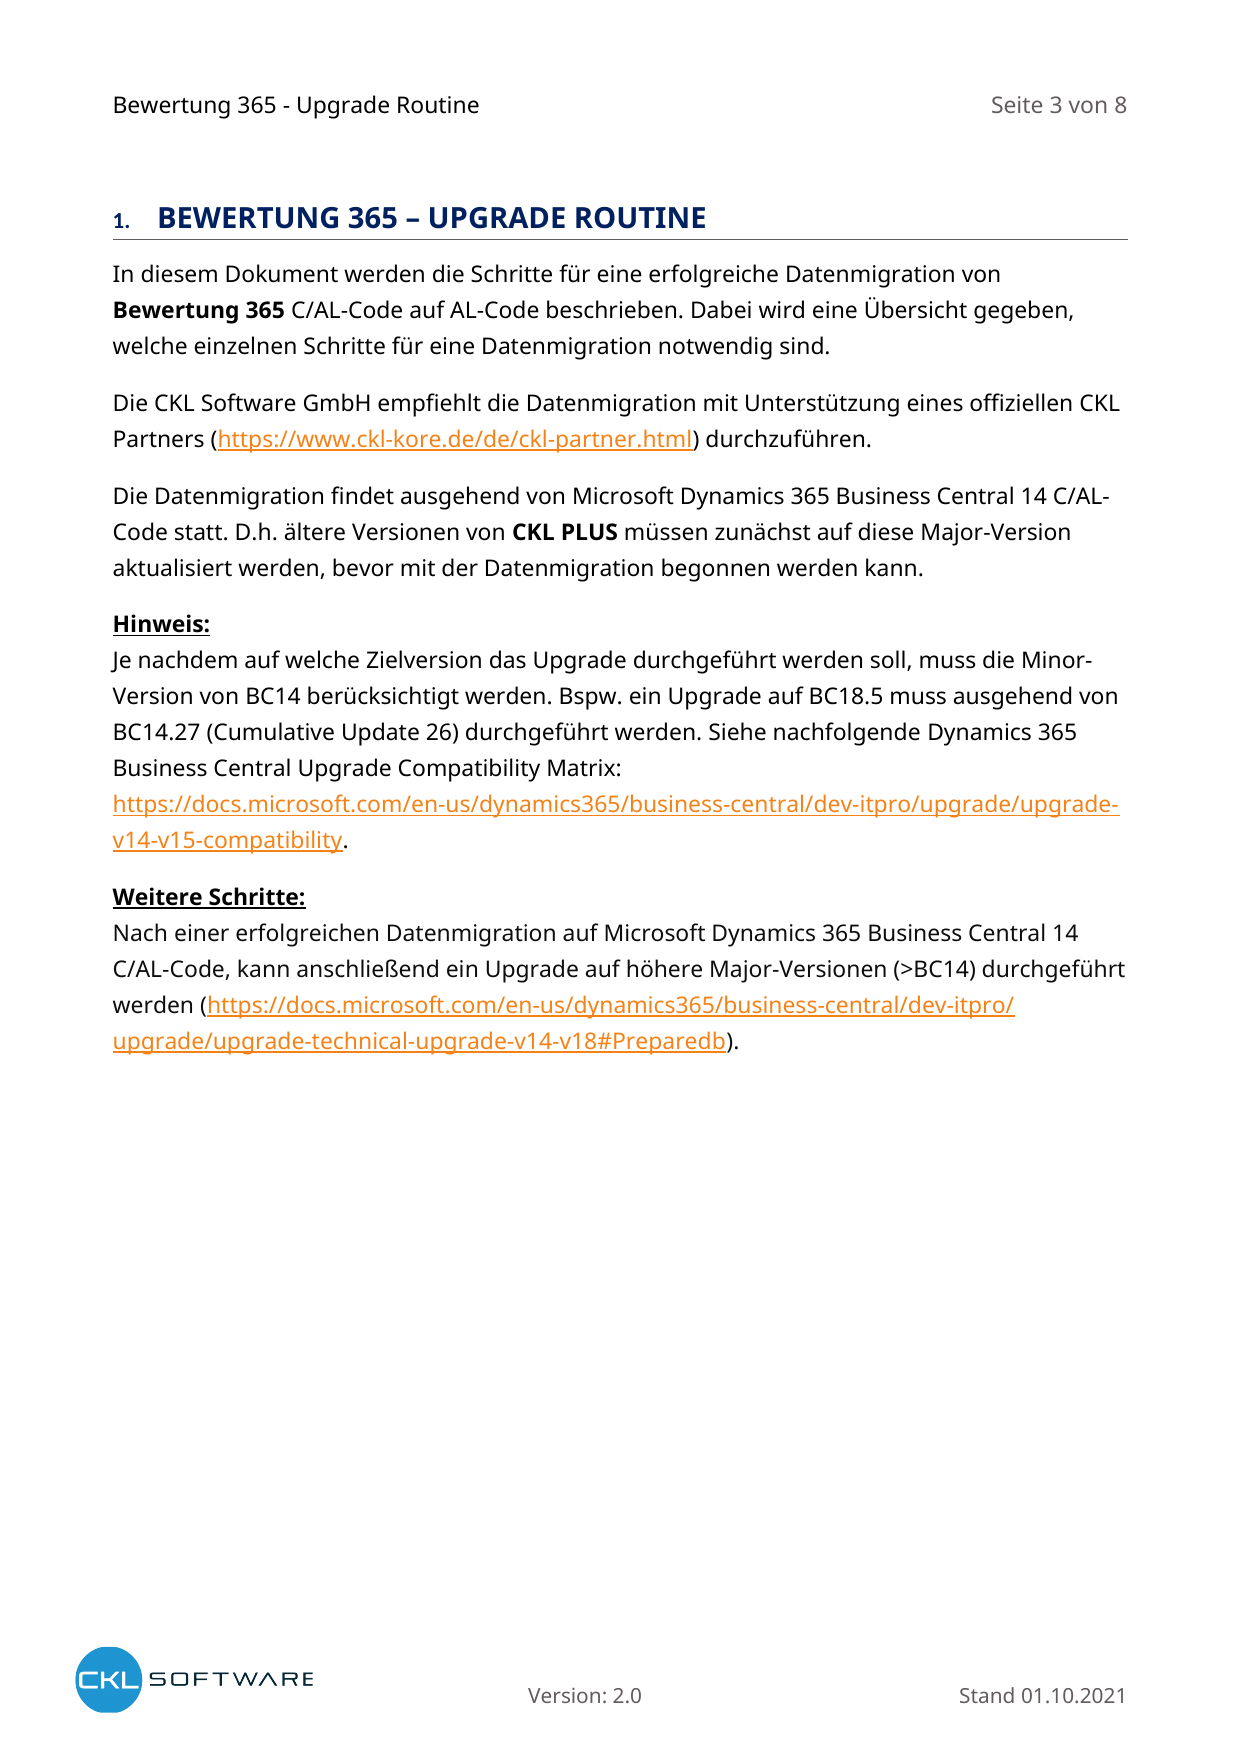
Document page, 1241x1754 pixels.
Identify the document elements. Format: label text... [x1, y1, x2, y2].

text Weitere Schritte: [112, 881, 1128, 912]
text Die Datenmigration findet ausgehend von Microsoft Dynamics 365 Business Central 14 C/AL-Code statt. D.h. ältere Versionen von CKL PLUS müssen zunächst auf diese Major-Version aktualisiert werden, bevor mit der Datenmigration begonnen werden kann. [112, 480, 1128, 583]
text In diesem Dokument werden die Schritte für eine erfolgreiche Datenmigration von Bewertung 365 C/AL-Code auf AL-Code beschrieben. Dabei wird eine Übersicht gegeben, welche einzelnen Schritte für eine Datenmigration notwendig sind. [112, 258, 1128, 362]
text https://docs.microsoft.com/en-us/dynamics365/business-central/dev-itpro/upgrade/upgrade-v14-v15-compatibility. [112, 788, 1128, 855]
text Nach einer erfolgreichen Datenmigration auf Microsoft Dynamics 365 Business Central 14 C/AL-Code, kann anschließend ein Upgrade auf höhere Major-Versionen (>BC14) durchgeführt werden (https://docs.microsoft.com/en-us/dynamics365/business-central/dev-itpro/upgrade/upgrade-technical-upgrade-v14-v18#Preparedb). [112, 917, 1128, 1056]
subtitle Bewertung 365 – Upgrade Routine [112, 198, 1128, 240]
text Hinweis: [112, 608, 1128, 640]
picture [75, 1646, 313, 1713]
text Die CKL Software GmbH empfiehlt die Datenmigration mit Unterstützung eines offiziellen CKL Partners (https://www.ckl-kore.de/de/ckl-partner.html) durchzuführen. [112, 387, 1128, 454]
text Je nachdem auf welche Zielversion das Upgrade durchgeführt werden soll, muss die Minor-Version von BC14 berücksichtigt werden. Bspw. ein Upgrade auf BC18.5 muss ausgehend von BC14.27 (Cumulative Update 26) durchgeführt werden. Siehe nachfolgende Dynamics 365 Business Central Upgrade Compatibility Matrix: [112, 644, 1128, 783]
